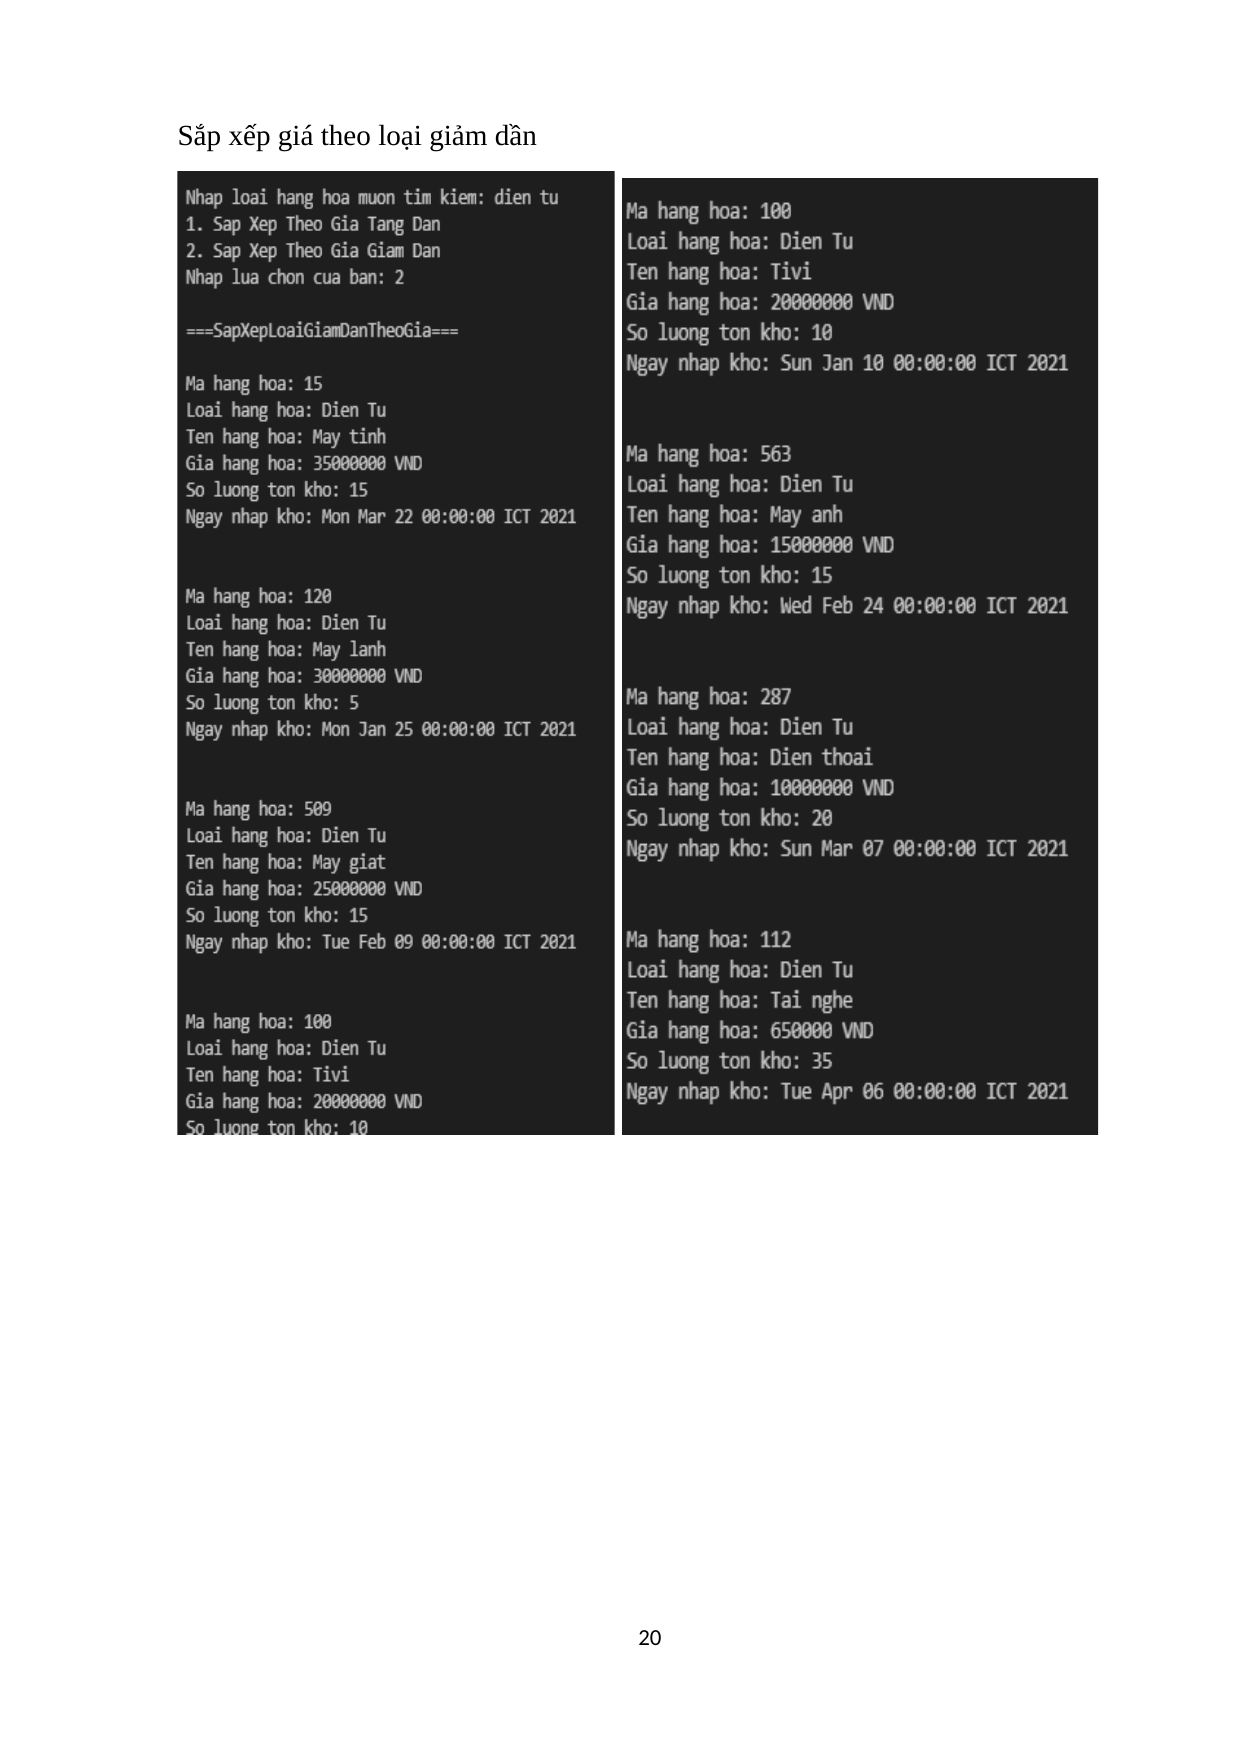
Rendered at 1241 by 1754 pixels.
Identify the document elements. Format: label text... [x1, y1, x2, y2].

text Sắp xếp giá theo loại giảm dần [177, 118, 1122, 152]
picture [622, 178, 1099, 1135]
picture [177, 171, 615, 1135]
